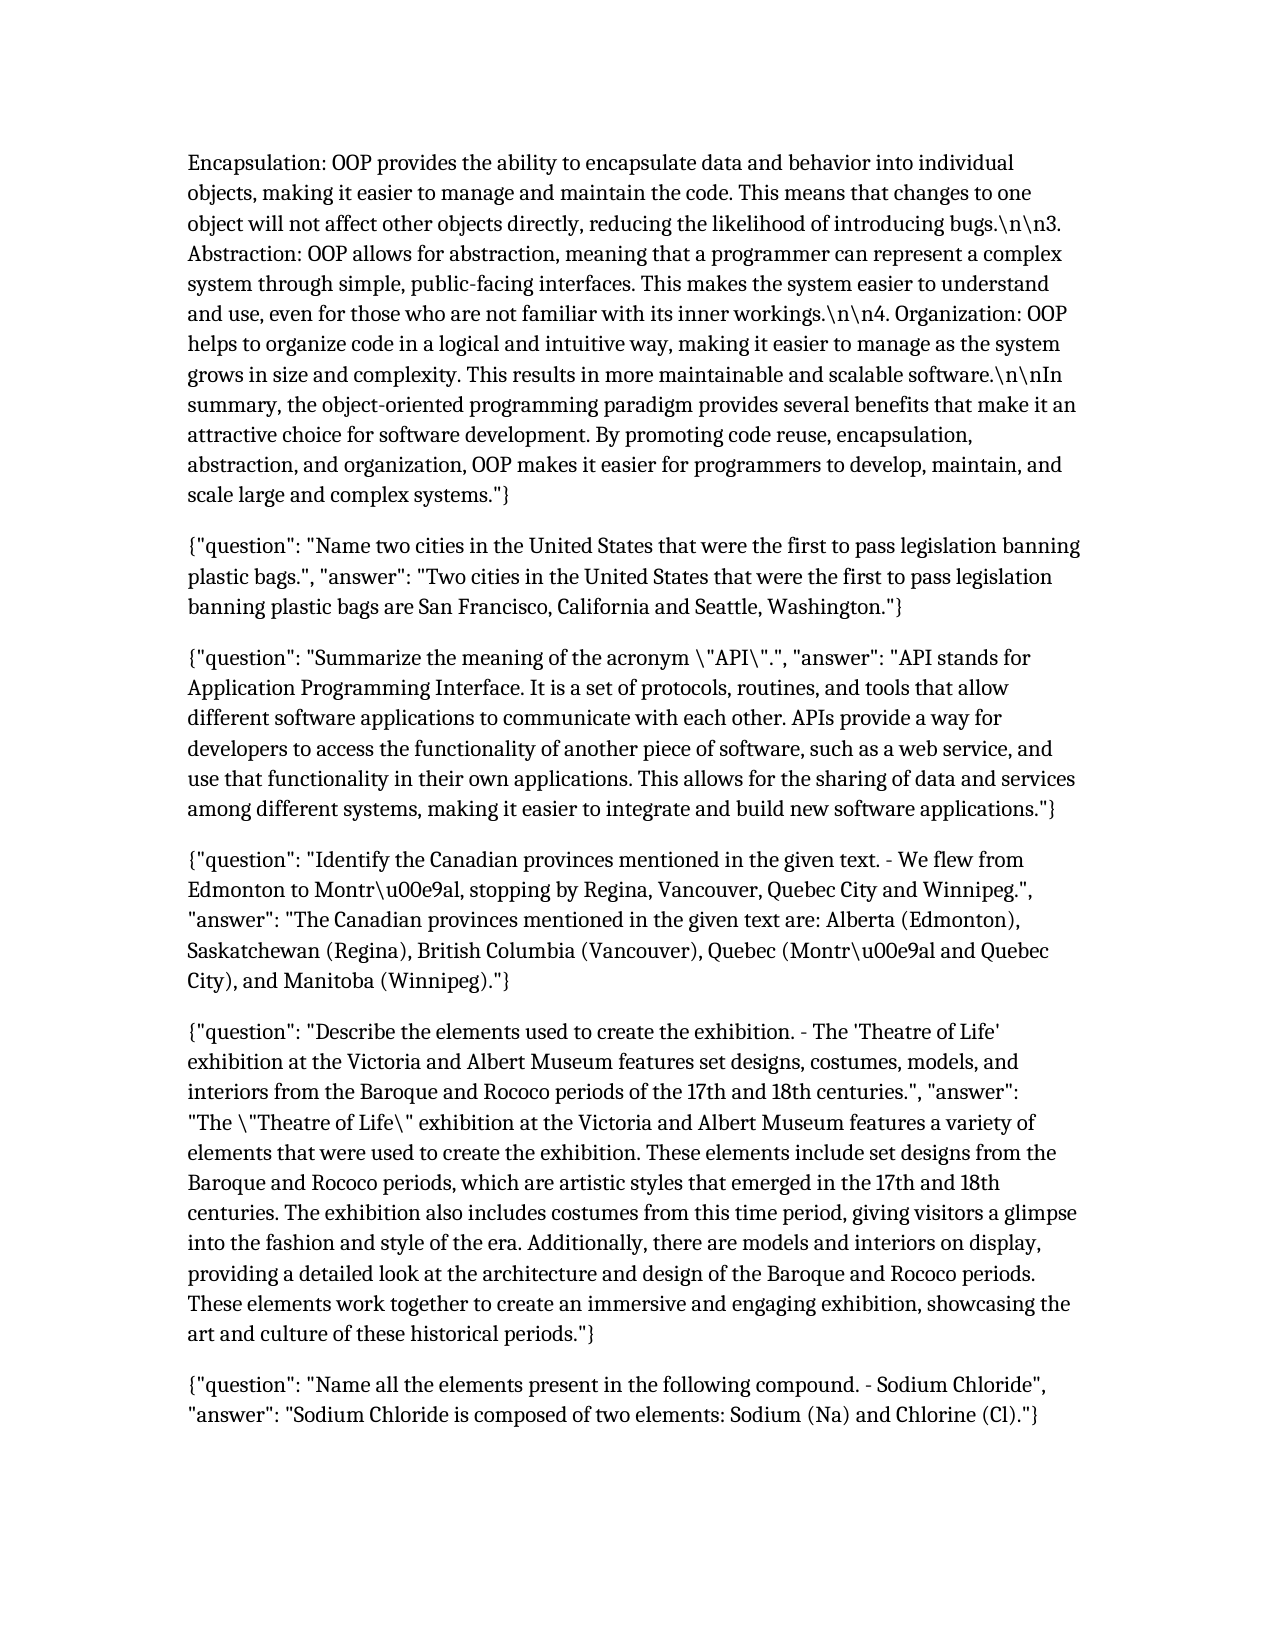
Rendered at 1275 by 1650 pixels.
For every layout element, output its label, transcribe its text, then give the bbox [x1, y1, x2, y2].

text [187, 150, 1087, 509]
text {"question": "Name all the elements present in the following compound. - Sodium Chloride", "answer": "Sodium Chloride is composed of two elements: Sodium (Na) and Chlorine (Cl)."} [187, 1372, 1087, 1428]
text {"question": "Describe the elements used to create the exhibition. - The 'Theatre of Life' exhibition at the Victoria and Albert Museum features set designs, costumes, models, and interiors from the Baroque and Rococo periods of the 17th and 18th centuries.", "answer": "The \"Theatre of Life\" exhibition at the Victoria and Albert Museum features a variety of elements that were used to create the exhibition. These elements include set designs from the Baroque and Rococo periods, which are artistic styles that emerged in the 17th and 18th centuries. The exhibition also includes costumes from this time period, giving visitors a glimpse into the fashion and style of the era. Additionally, there are models and interiors on display, providing a detailed look at the architecture and design of the Baroque and Rococo periods. These elements work together to create an immersive and engaging exhibition, showcasing the art and culture of these historical periods."} [187, 1019, 1087, 1347]
text {"question": "Summarize the meaning of the acronym \"API\".", "answer": "API stands for Application Programming Interface. It is a set of protocols, routines, and tools that allow different software applications to communicate with each other. APIs provide a way for developers to access the functionality of another piece of software, such as a web service, and use that functionality in their own applications. This allows for the sharing of data and services among different systems, making it easier to integrate and build new software applications."} [187, 645, 1087, 822]
text {"question": "Name two cities in the United States that were the first to pass legislation banning plastic bags.", "answer": "Two cities in the United States that were the first to pass legislation banning plastic bags are San Francisco, California and Seattle, Washington."} [187, 533, 1087, 620]
text {"question": "Identify the Canadian provinces mentioned in the given text. - We flew from Edmonton to Montr\u00e9al, stopping by Regina, Vancouver, Quebec City and Winnipeg.", "answer": "The Canadian provinces mentioned in the given text are: Alberta (Edmonton), Saskatchewan (Regina), British Columbia (Vancouver), Quebec (Montr\u00e9al and Quebec City), and Manitoba (Winnipeg)."} [187, 847, 1087, 994]
